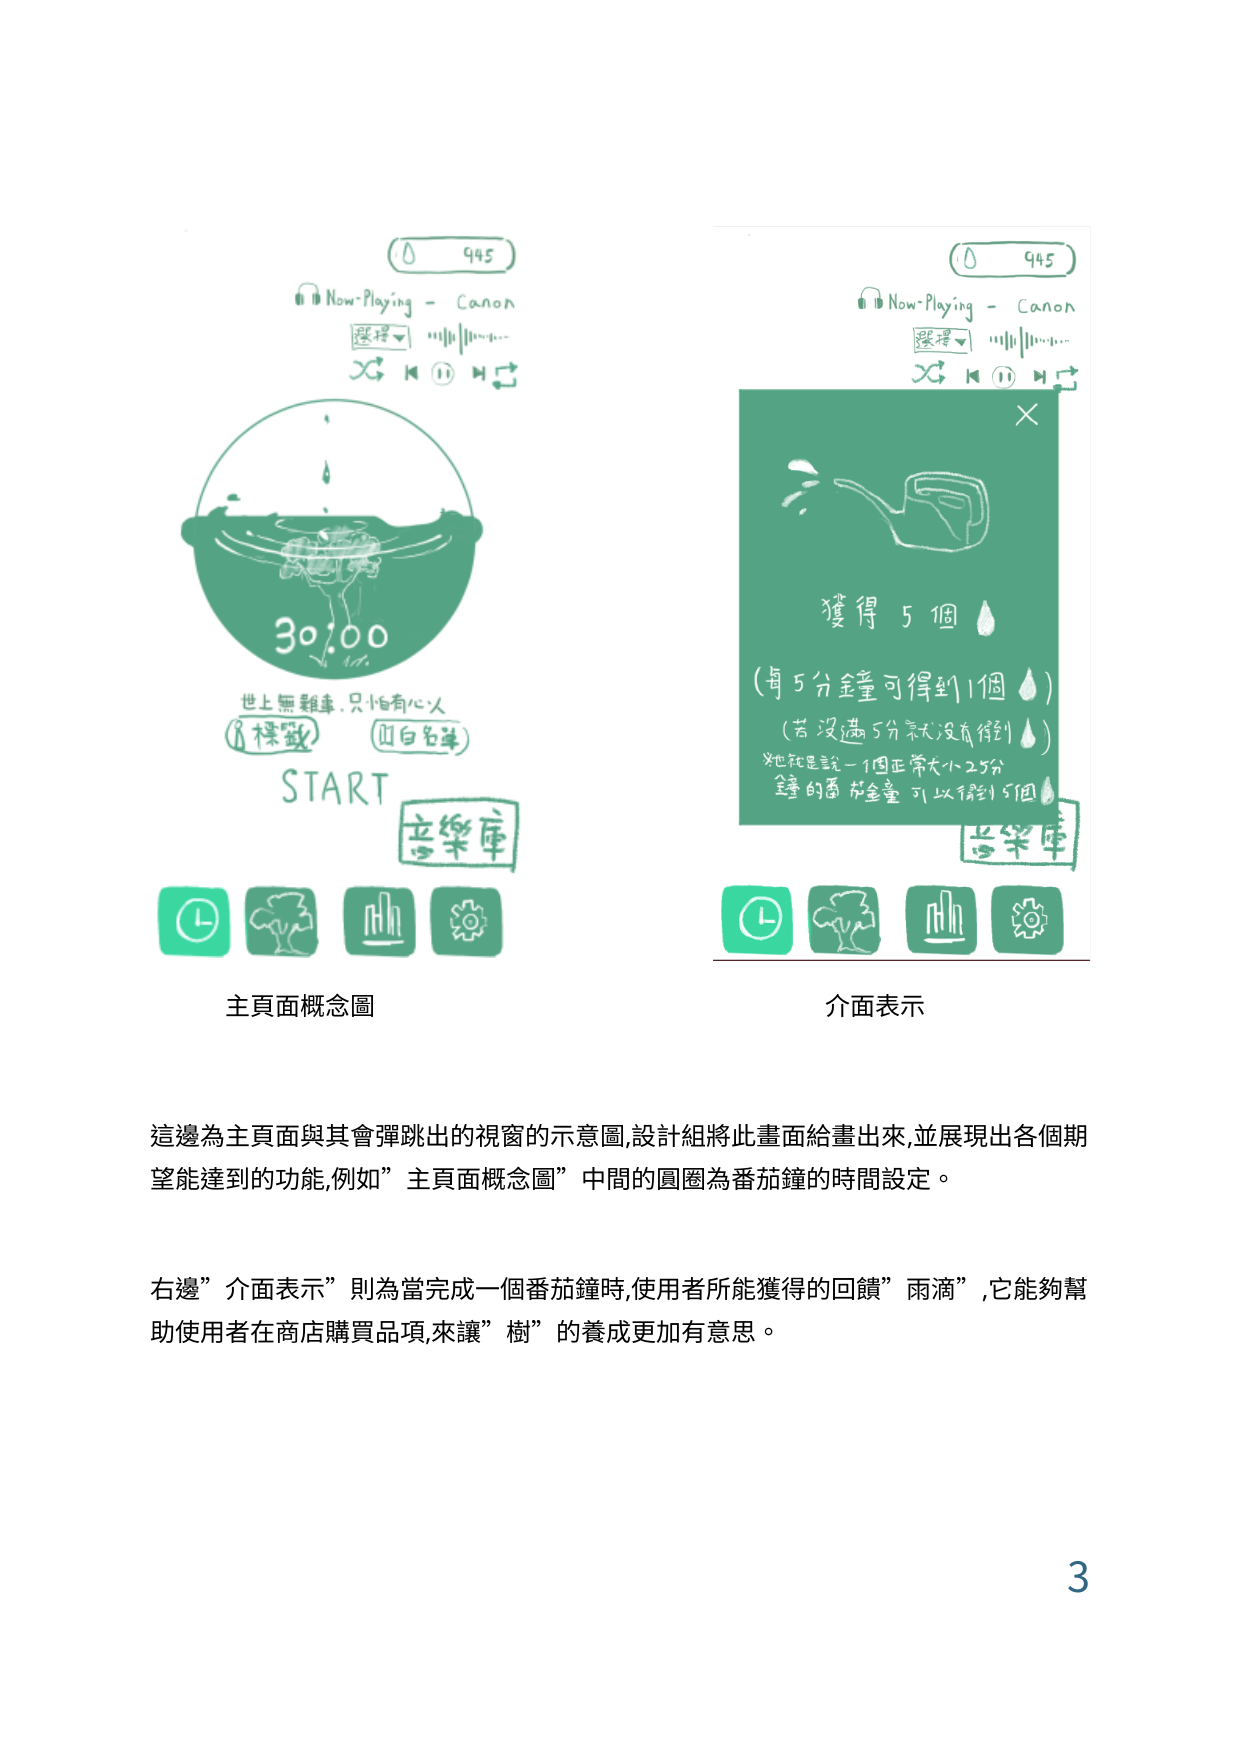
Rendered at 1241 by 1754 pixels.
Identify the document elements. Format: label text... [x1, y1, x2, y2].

text 主頁面概念圖 介面表示 [150, 986, 1090, 1022]
text 右邊”介面表示”則為當完成一個番茄鐘時,使用者所能獲得的回饋”雨滴”,它能夠幫助使用者在商店購買品項,來讓”樹”的養成更加有意思。 [150, 1269, 1090, 1349]
picture [713, 226, 1091, 961]
picture [150, 225, 524, 958]
text 這邊為主頁面與其會彈跳出的視窗的示意圖,設計組將此畫面給畫出來,並展現出各個期望能達到的功能,例如”主頁面概念圖”中間的圓圈為番茄鐘的時間設定。 [150, 1116, 1090, 1196]
